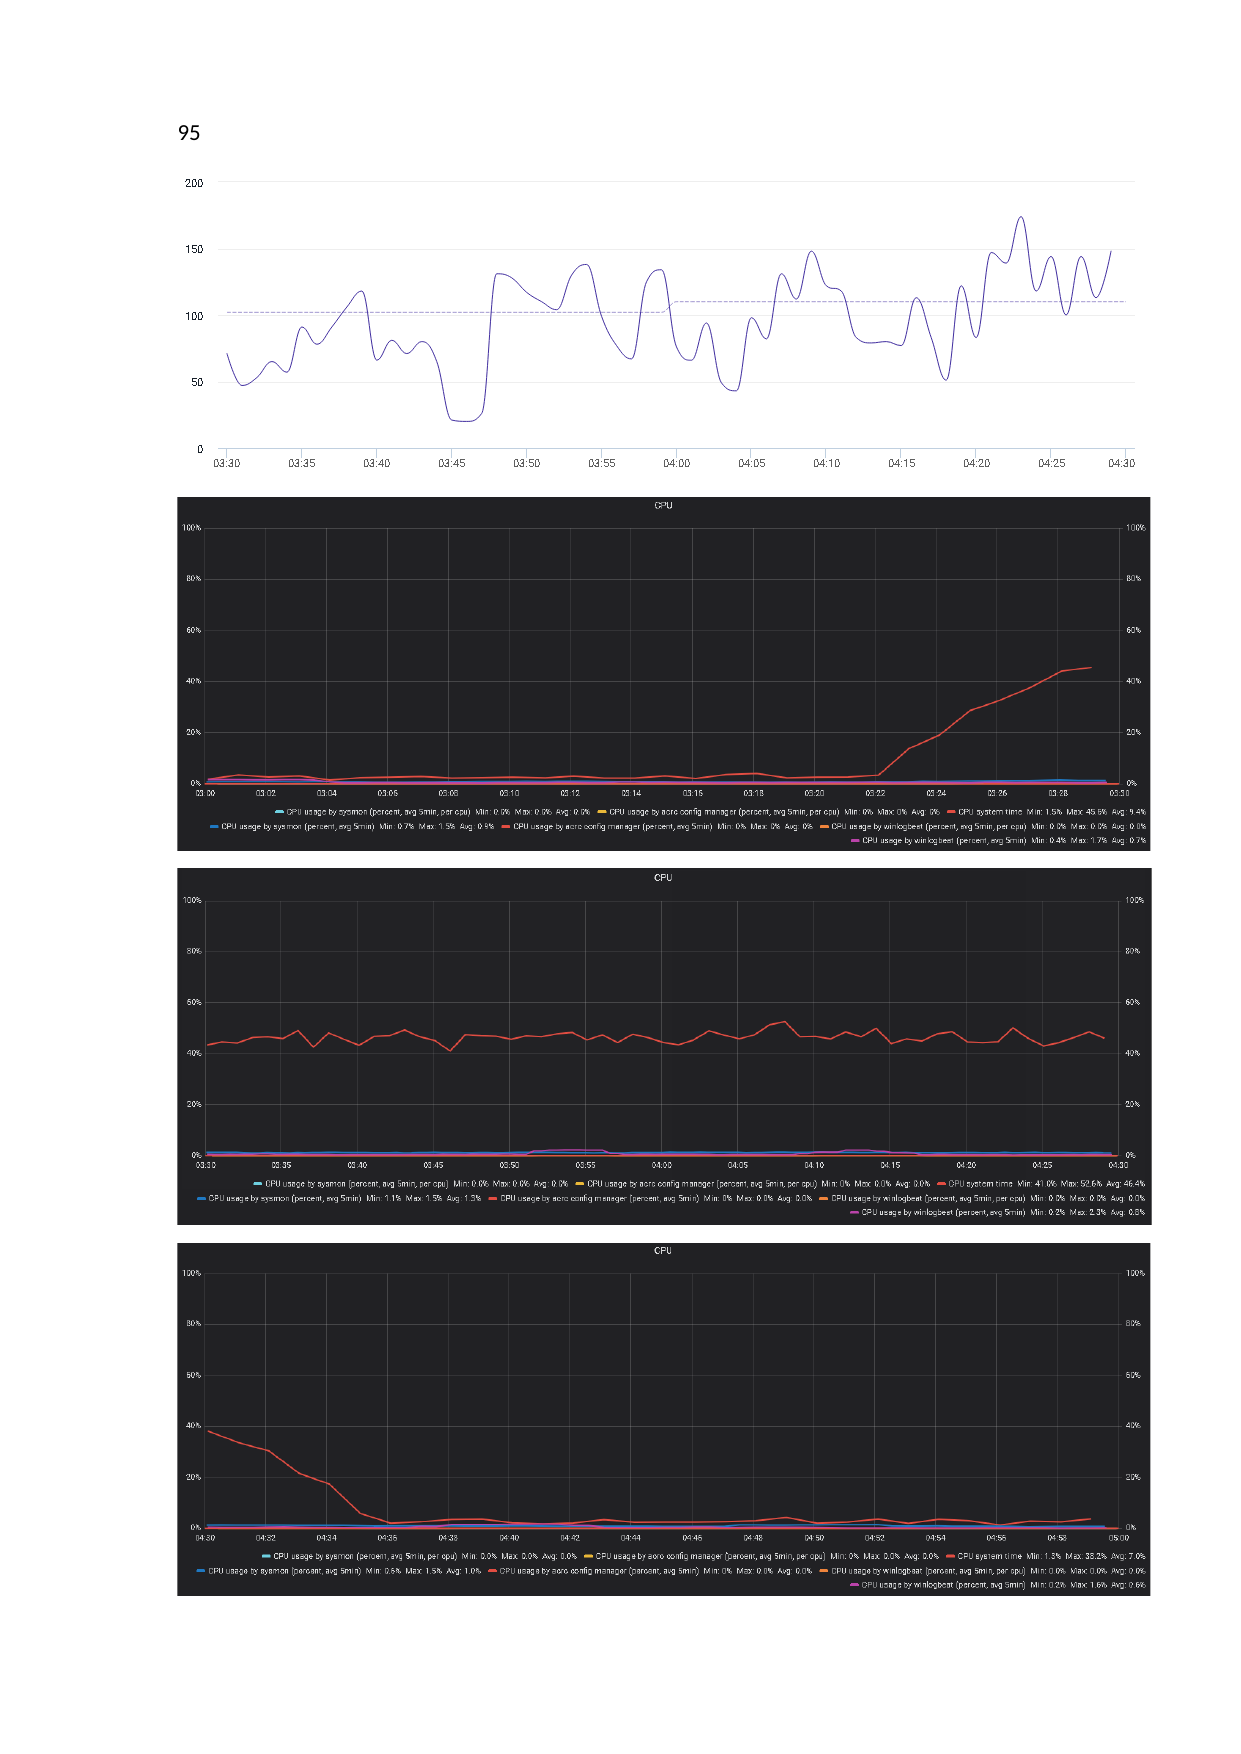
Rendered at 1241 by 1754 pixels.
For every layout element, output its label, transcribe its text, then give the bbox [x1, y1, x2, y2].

picture [177, 165, 1151, 479]
picture [177, 868, 1152, 1225]
text 95 [177, 118, 1152, 146]
picture [177, 1243, 1151, 1596]
picture [177, 497, 1151, 851]
